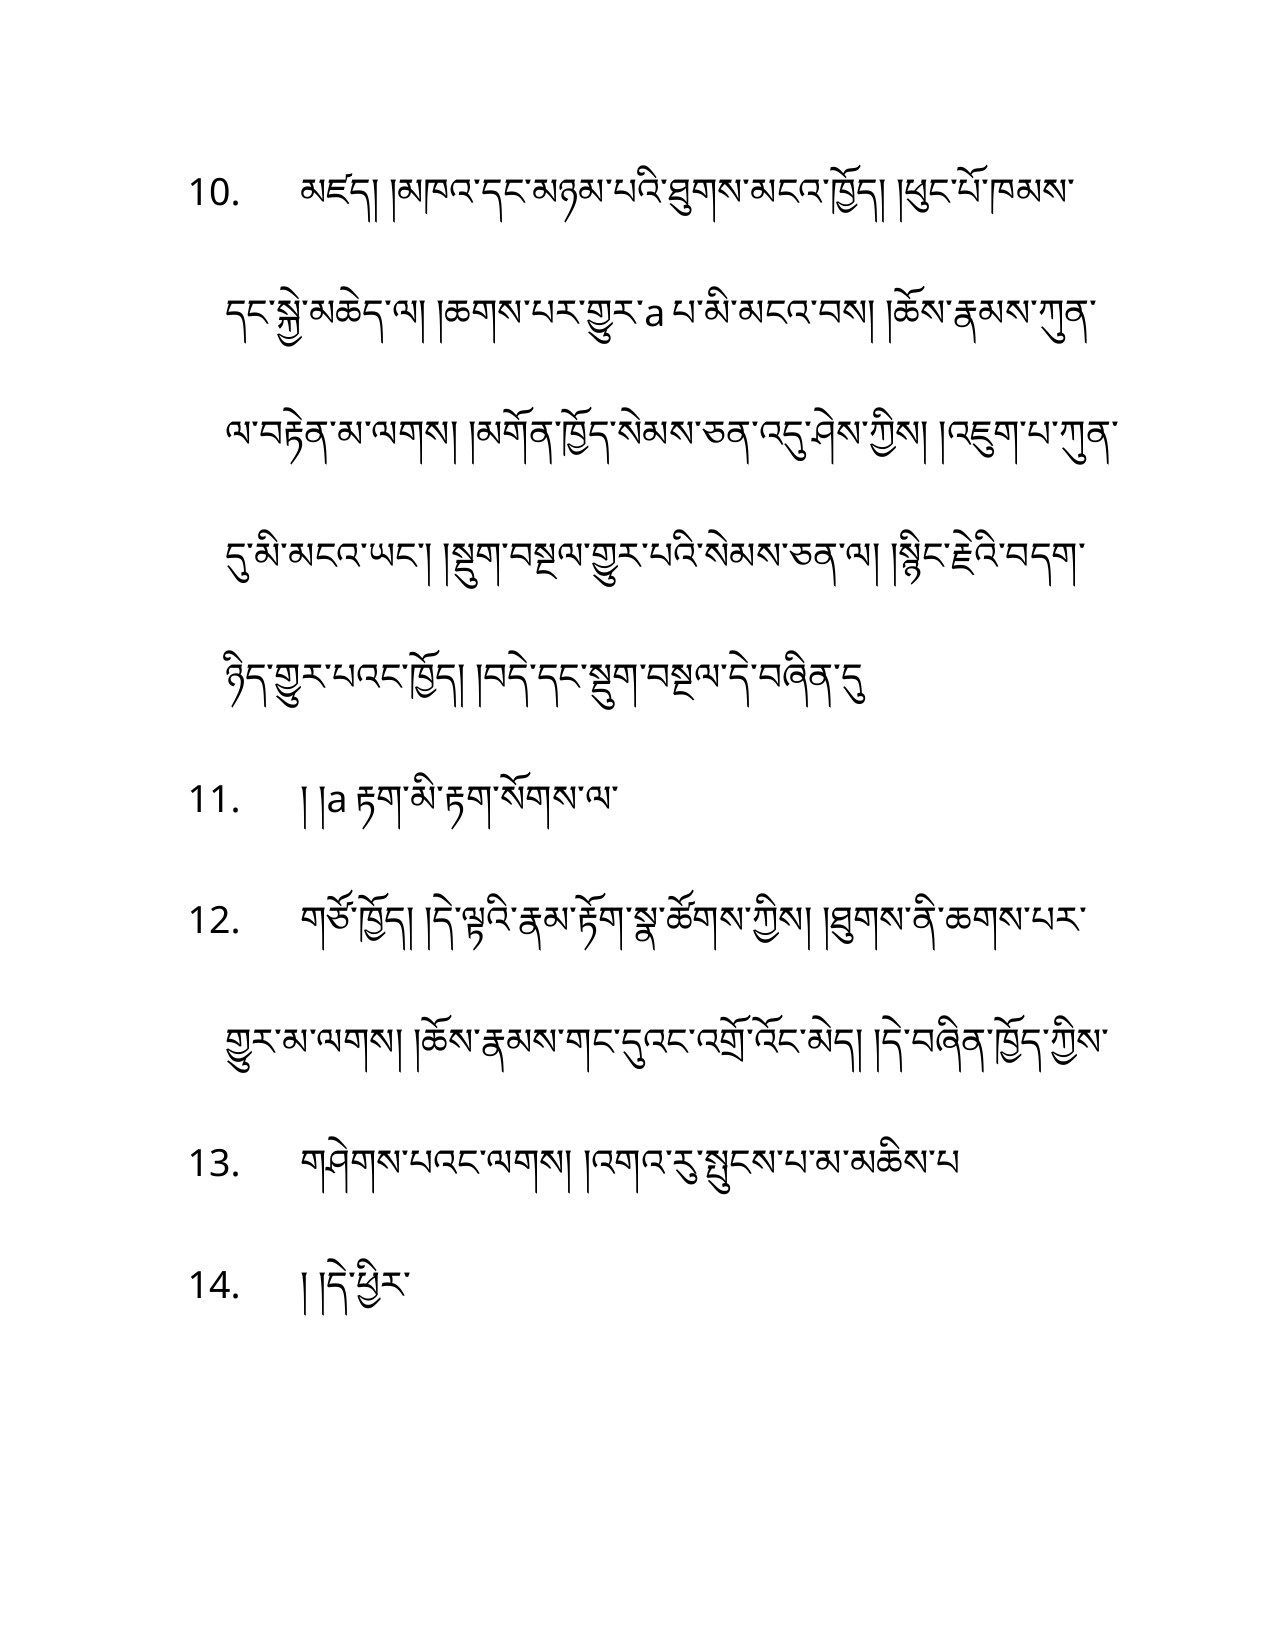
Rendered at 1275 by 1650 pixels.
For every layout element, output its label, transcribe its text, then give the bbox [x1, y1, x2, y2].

list མཛད། །མཁའ་དང་མཉམ་པའི་ཐུགས་མངའ་ཁྱོད། །ཕུང་པོ་ཁམས་དང་སྐྱེ་མཆེད་ལ། །ཆགས་པར་གྱུར་aཔ་མི་མངའ་བས། །ཆོས་རྣམས་ཀུན་ལ་བརྟེན་མ་ལགས། །མགོན་ཁྱོད་སེམས་ཅན་འདུ་ཤེས་ཀྱིས། །འཇུག་པ་ཀུན་དུ་མི་མངའ་ཡང༌། །སྡུག་བསྔལ་གྱུར་པའི་སེམས་ཅན་ལ། །སྙིང་རྗེའི་བདག་ཉིད་གྱུར་པའང་ཁྱོད། །བདེ་དང་སྡུག་བསྔལ་དེ་བཞིན་དུ [187, 150, 1125, 741]
list ། །དེ་ཕྱིར་ [187, 1243, 1125, 1349]
list ། །aརྟག་མི་རྟག་སོགས་ལ་ [187, 757, 1125, 863]
list གཤེགས་པའང་ལགས། །འགའ་རུ་སྤུངས་པ་མ་མཆིས་པ [187, 1122, 1125, 1227]
list གཙོ་ཁྱོད། །དེ་ལྟའི་རྣམ་རྟོག་སྣ་ཚོགས་ཀྱིས། །ཐུགས་ནི་ཆགས་པར་གྱུར་མ་ལགས། །ཆོས་རྣམས་གང་དུའང་འགྲོ་འོང་མེད། །དེ་བཞིན་ཁྱོད་ཀྱིས་ [187, 879, 1125, 1106]
